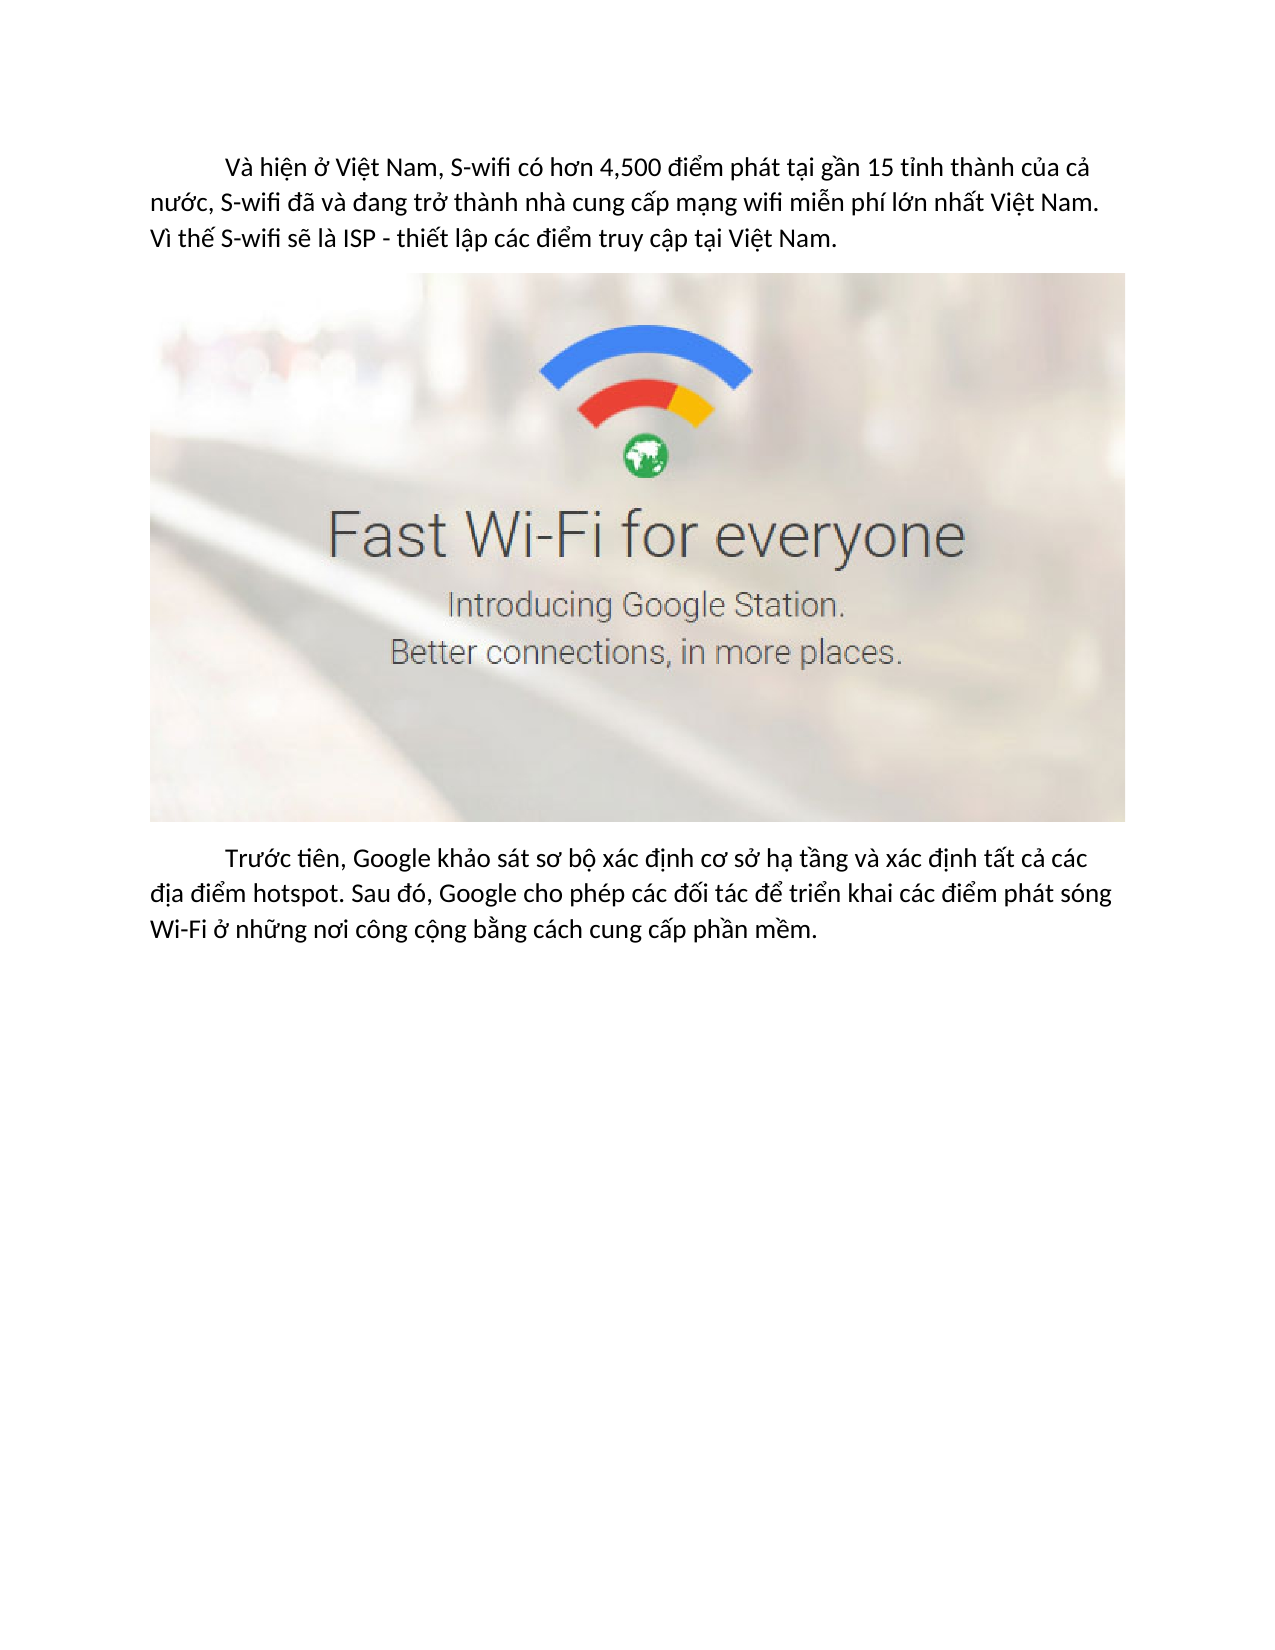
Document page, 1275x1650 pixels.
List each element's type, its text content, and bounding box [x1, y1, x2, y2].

text Và hiện ở Việt Nam, S-wifi có hơn 4,500 điểm phát tại gần 15 tỉnh thành của cả nước, S-wifi đã và đang trở thành nhà cung cấp mạng wifi miễn phí lớn nhất Việt Nam. Vì thế S-wifi sẽ là ISP - thiết lập các điểm truy cập tại Việt Nam. [150, 150, 1125, 254]
picture [150, 273, 1125, 822]
text Trước tiên, Google khảo sát sơ bộ xác định cơ sở hạ tầng và xác định tất cả các địa điểm hotspot. Sau đó, Google cho phép các đối tác để triển khai các điểm phát sóng Wi-Fi ở những nơi công cộng bằng cách cung cấp phần mềm. [150, 841, 1125, 945]
